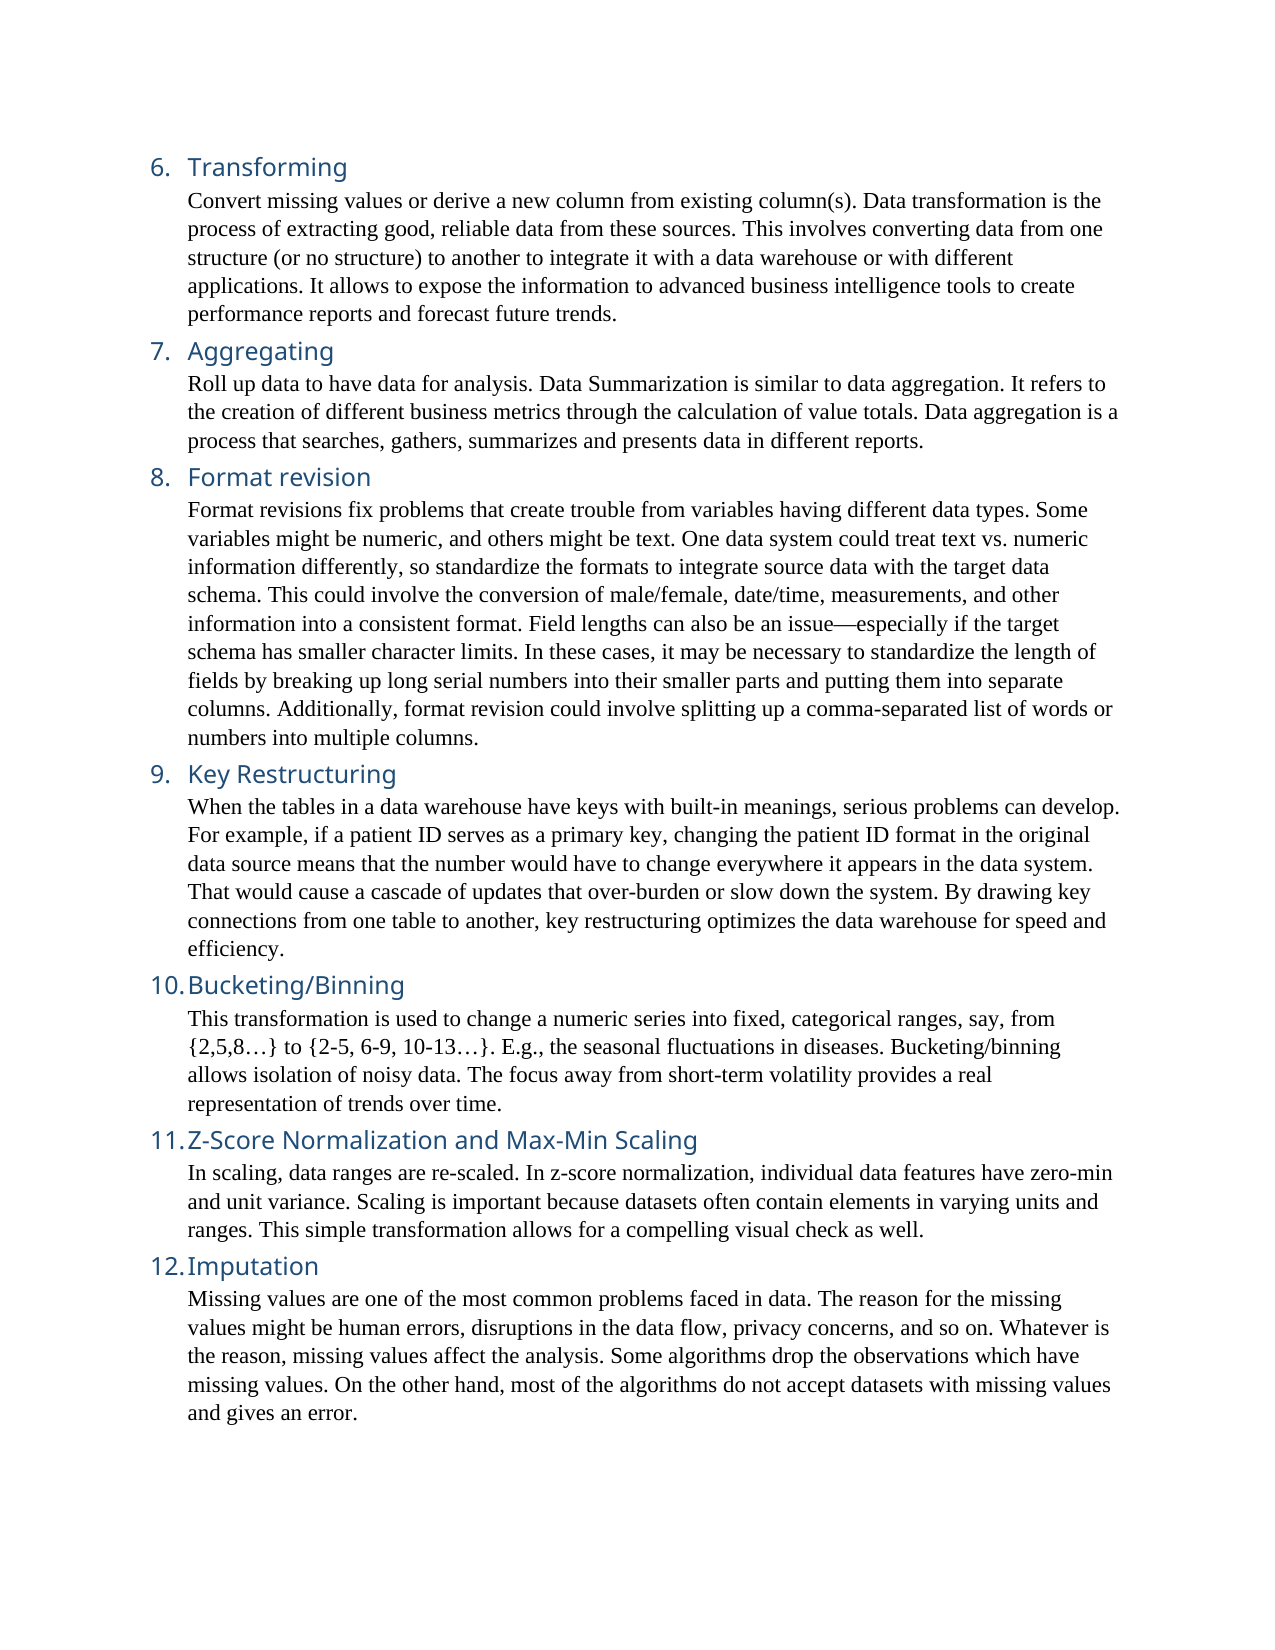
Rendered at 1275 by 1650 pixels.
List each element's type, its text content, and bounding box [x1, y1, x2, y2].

list Imputation [150, 1249, 1125, 1283]
text Format revisions fix problems that create trouble from variables having different data types. Some variables might be numeric, and others might be text. One data system could treat text vs. numeric information differently, so standardize the formats to integrate source data with the target data schema. This could involve the conversion of male/female, date/time, measurements, and other information into a consistent format. Field lengths can also be an issue—especially if the target schema has smaller character limits. In these cases, it may be necessary to standardize the length of fields by breaking up long serial numbers into their smaller parts and putting them into separate columns. Additionally, format revision could involve splitting up a comma-separated list of words or numbers into multiple columns. [187, 496, 1125, 750]
list Z-Score Normalization and Max-Min Scaling [150, 1122, 1125, 1157]
list Aggregating [150, 333, 1125, 367]
list Bucketing/Binning [150, 968, 1125, 1002]
list Key Restructuring [150, 756, 1125, 790]
text This transformation is used to change a numeric series into fixed, categorical ranges, say, from {2,5,8…} to {2-5, 6-9, 10-13…}. E.g., the seasonal fluctuations in diseases. Bucketing/binning allows isolation of noisy data. The focus away from short-term volatility provides a real representation of trends over time. [187, 1004, 1125, 1116]
list Transforming [150, 150, 1125, 184]
list Format revision [150, 459, 1125, 493]
text Roll up data to have data for analysis. Data Summarization is similar to data aggregation. It refers to the creation of different business metrics through the calculation of value totals. Data aggregation is a process that searches, gathers, summarizes and presents data in different reports. [187, 370, 1125, 453]
text Convert missing values or derive a new column from existing column(s). Data transformation is the process of extracting good, reliable data from these sources. This involves converting data from one structure (or no structure) to another to integrate it with a data warehouse or with different applications. It allows to expose the information to advanced business intelligence tools to create performance reports and forecast future trends. [187, 187, 1125, 327]
text In scaling, data ranges are re-scaled. In z-score normalization, individual data features have zero-min and unit variance. Scaling is important because datasets often contain elements in varying units and ranges. This simple transformation allows for a compelling visual check as well. [187, 1159, 1125, 1242]
text Missing values are one of the most common problems faced in data. The reason for the missing values might be human errors, disruptions in the data flow, privacy concerns, and so on. Whatever is the reason, missing values affect the analysis. Some algorithms drop the observations which have missing values. On the other hand, most of the algorithms do not accept datasets with missing values and gives an error. [187, 1286, 1125, 1426]
text When the tables in a data warehouse have keys with built-in meanings, serious problems can develop. For example, if a patient ID serves as a primary key, changing the patient ID format in the original data source means that the number would have to change everywhere it appears in the data system. That would cause a cascade of updates that over-burden or slow down the system. By drawing key connections from one table to another, key restructuring optimizes the data warehouse for speed and efficiency. [187, 793, 1125, 962]
